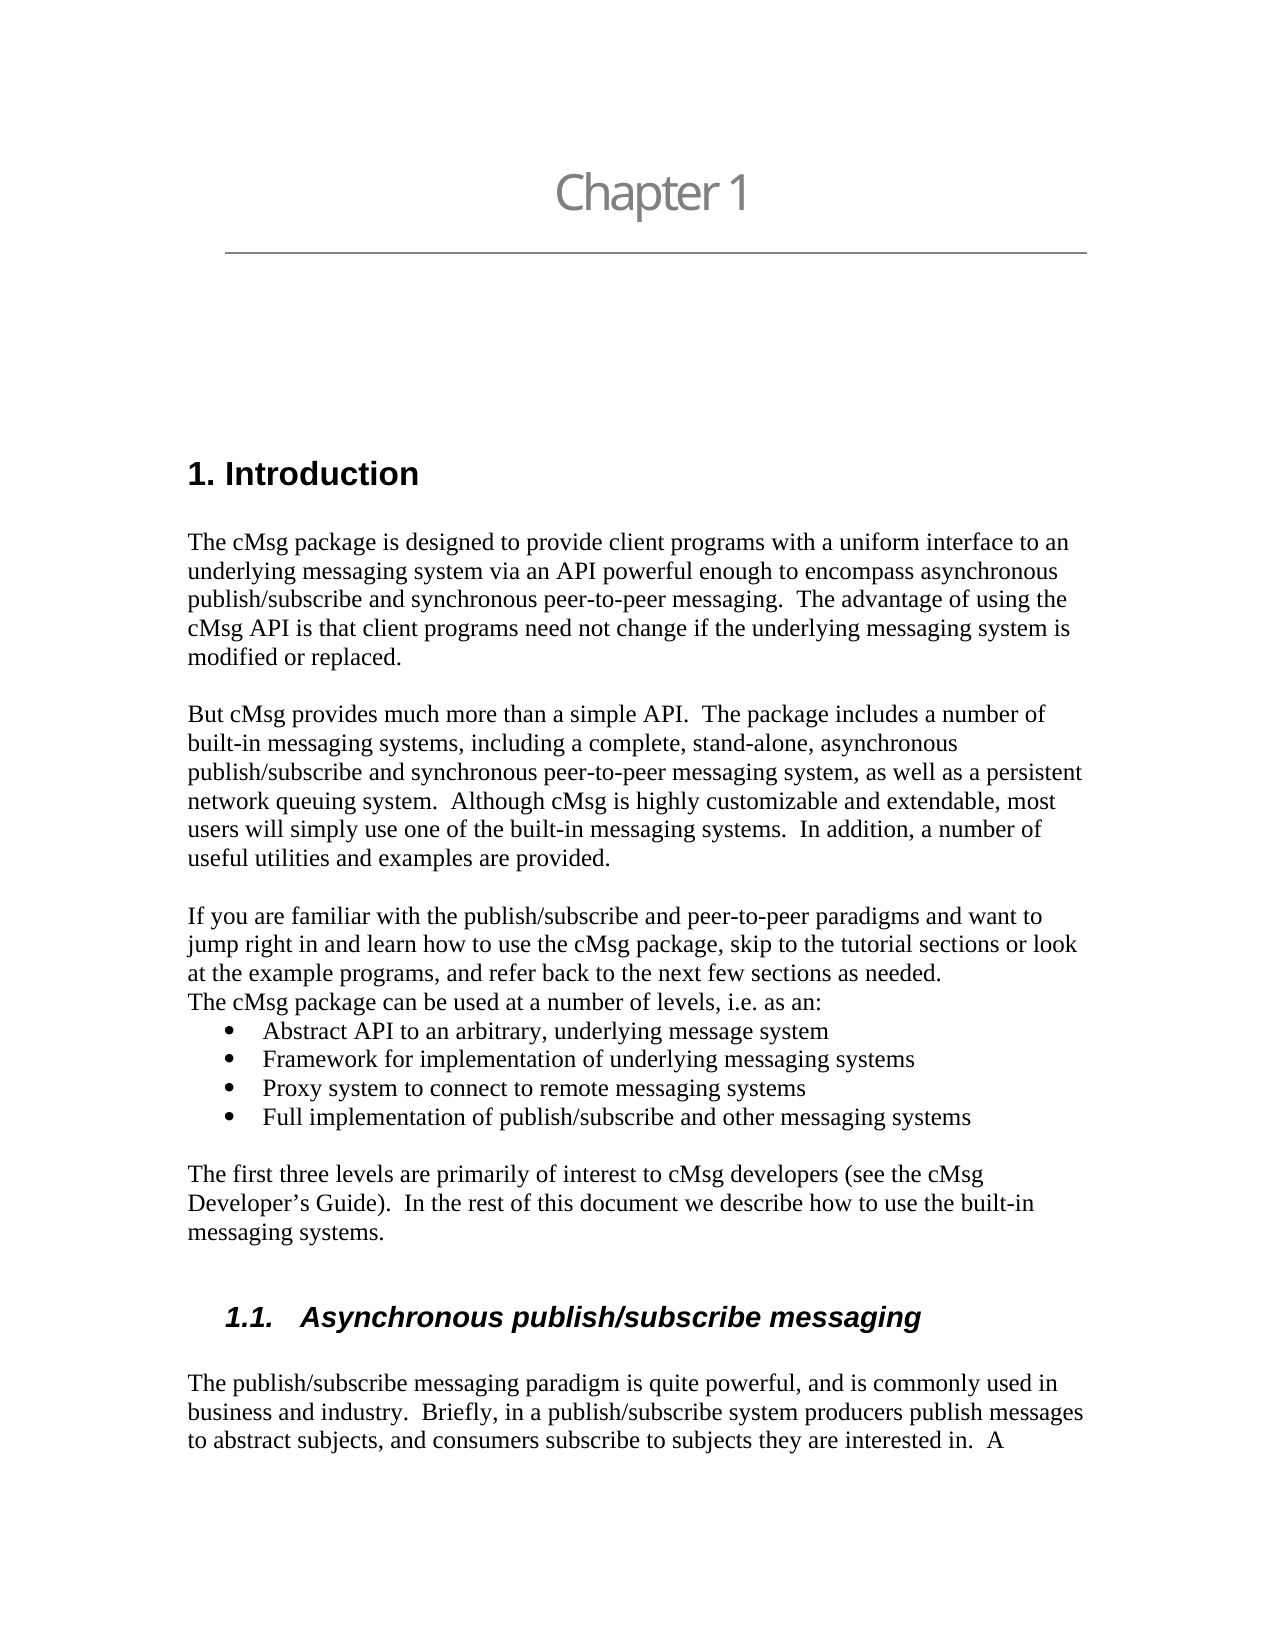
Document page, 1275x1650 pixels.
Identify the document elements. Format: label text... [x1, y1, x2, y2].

text The first three levels are primarily of interest to cMsg developers (see the cMsg Developer’s Guide). In the rest of this document we describe how to use the built-in messaging systems. [187, 1159, 1087, 1246]
subtitle Introduction [187, 454, 1087, 492]
text But cMsg provides much more than a simple API. The package includes a number of built-in messaging systems, including a complete, stand-alone, asynchronous publish/subscribe and synchronous peer-to-peer messaging system, as well as a persistent network queuing system. Although cMsg is highly customizable and extendable, most users will simply use one of the built-in messaging systems. In addition, a number of useful utilities and examples are provided. [187, 699, 1087, 872]
list Full implementation of publish/subscribe and other messaging systems [225, 1102, 1087, 1131]
list Abstract API to an arbitrary, underlying message system [225, 1016, 1087, 1044]
list Framework for implementation of underlying messaging systems [225, 1044, 1087, 1073]
list Proxy system to connect to remote messaging systems [225, 1073, 1087, 1102]
text If you are familiar with the publish/subscribe and peer-to-peer paradigms and want to jump right in and learn how to use the cMsg package, skip to the tutorial sections or look at the example programs, and refer back to the next few sections as needed. [187, 901, 1087, 987]
text The cMsg package can be used at a number of levels, i.e. as an: [187, 987, 1087, 1016]
text The cMsg package is designed to provide client programs with a uniform interface to an underlying messaging system via an API powerful enough to encompass asynchronous publish/subscribe and synchronous peer-to-peer messaging. The advantage of using the cMsg API is that client programs need not change if the underlying messaging system is modified or replaced. [187, 527, 1087, 671]
subtitle Asynchronous publish/subscribe messaging [225, 1299, 1087, 1333]
title Chapter 1 [225, 160, 1087, 252]
